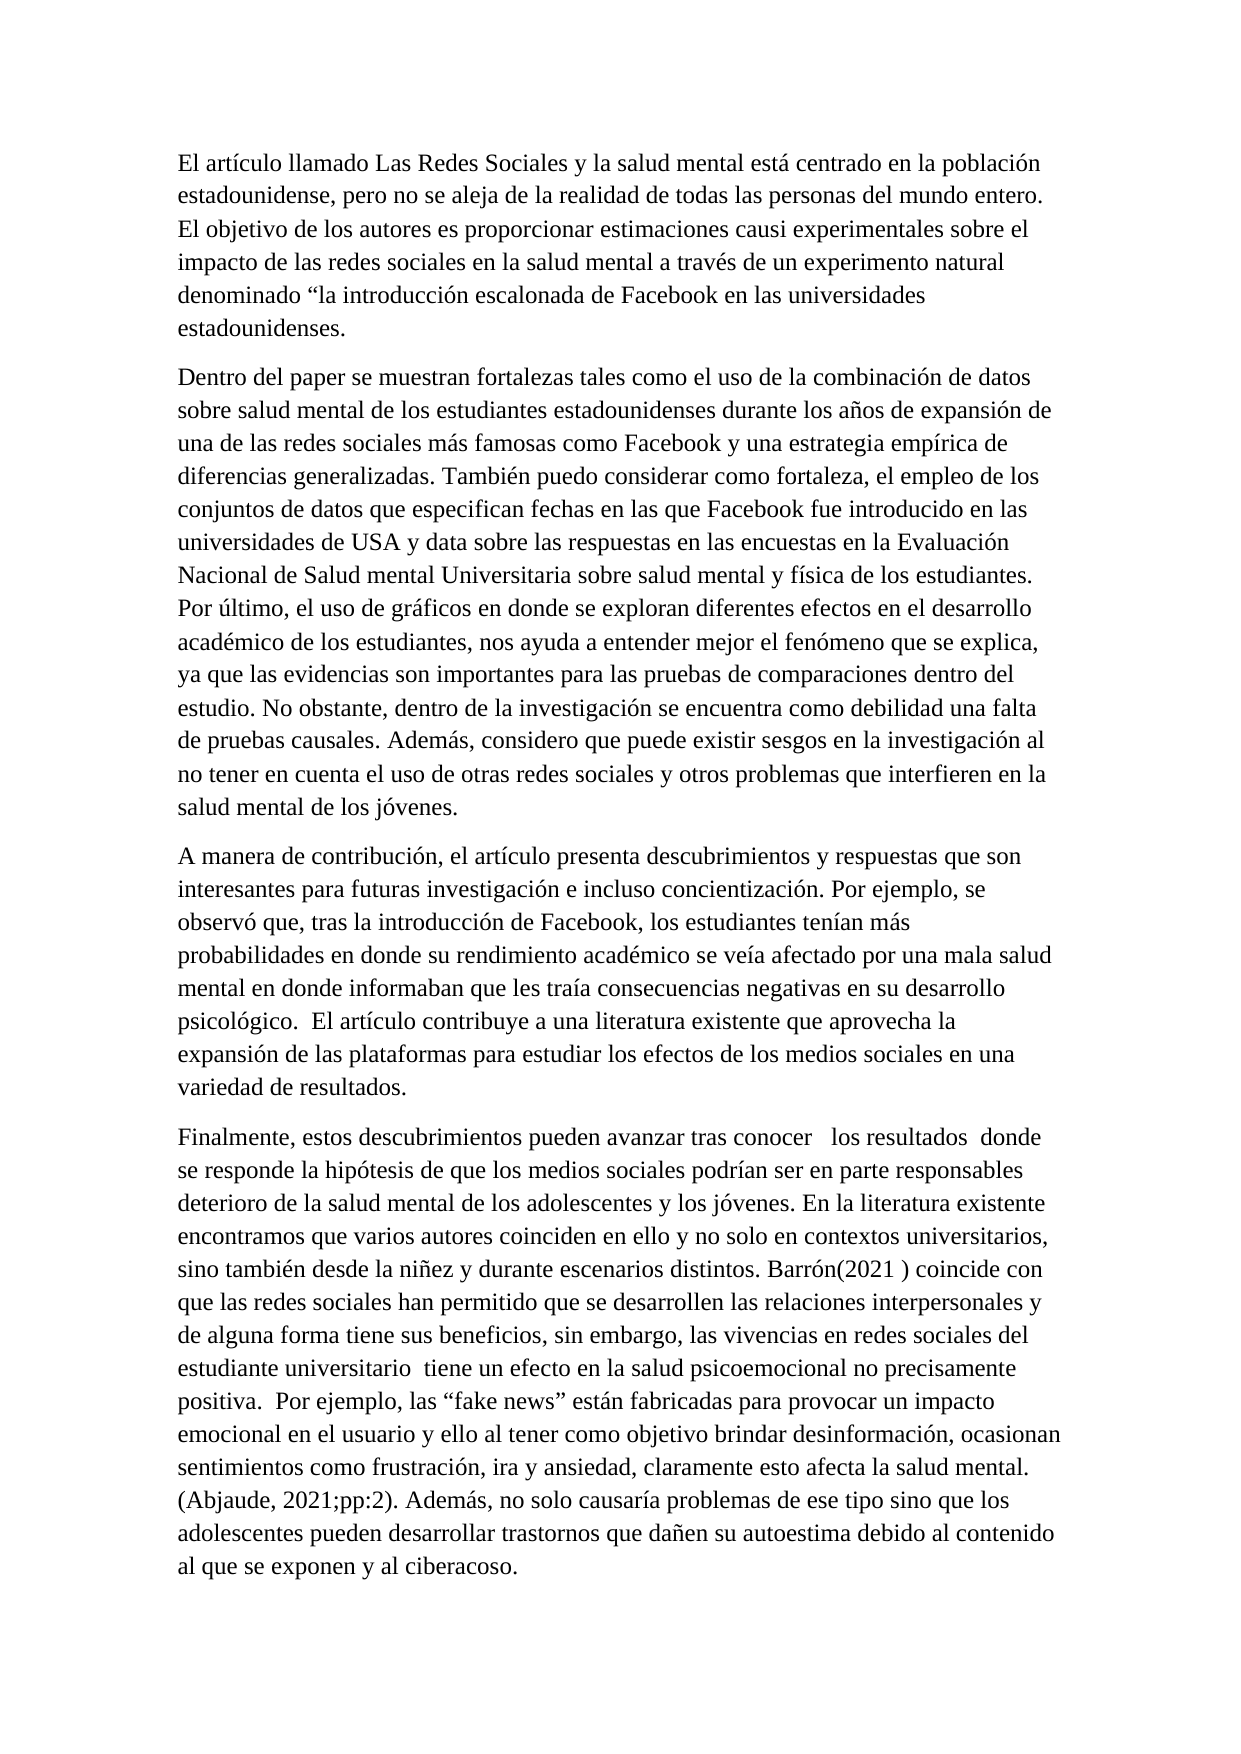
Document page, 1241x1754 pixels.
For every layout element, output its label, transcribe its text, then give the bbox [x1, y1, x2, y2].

text El artículo llamado Las Redes Sociales y la salud mental está centrado en la población estadounidense, pero no se aleja de la realidad de todas las personas del mundo entero. El objetivo de los autores es proporcionar estimaciones causi experimentales sobre el impacto de las redes sociales en la salud mental a través de un experimento natural denominado “la introducción escalonada de Facebook en las universidades estadounidenses. [177, 148, 1063, 341]
text Dentro del paper se muestran fortalezas tales como el uso de la combinación de datos sobre salud mental de los estudiantes estadounidenses durante los años de expansión de una de las redes sociales más famosas como Facebook y una estrategia empírica de diferencias generalizadas. También puedo considerar como fortaleza, el empleo de los conjuntos de datos que especifican fechas en las que Facebook fue introducido en las universidades de USA y data sobre las respuestas en las encuestas en la Evaluación Nacional de Salud mental Universitaria sobre salud mental y física de los estudiantes. Por último, el uso de gráficos en donde se exploran diferentes efectos en el desarrollo académico de los estudiantes, nos ayuda a entender mejor el fenómeno que se explica, ya que las evidencias son importantes para las pruebas de comparaciones dentro del estudio. No obstante, dentro de la investigación se encuentra como debilidad una falta de pruebas causales. Además, considero que puede existir sesgos en la investigación al no tener en cuenta el uso de otras redes sociales y otros problemas que interfieren en la salud mental de los jóvenes. [177, 362, 1063, 820]
text Finalmente, estos descubrimientos pueden avanzar tras conocer los resultados donde se responde la hipótesis de que los medios sociales podrían ser en parte responsables deterioro de la salud mental de los adolescentes y los jóvenes. En la literatura existente encontramos que varios autores coinciden en ello y no solo en contextos universitarios, sino también desde la niñez y durante escenarios distintos. Barrón(2021 ) coincide con que las redes sociales han permitido que se desarrollen las relaciones interpersonales y de alguna forma tiene sus beneficios, sin embargo, las vivencias en redes sociales del estudiante universitario tiene un efecto en la salud psicoemocional no precisamente positiva. Por ejemplo, las “fake news” están fabricadas para provocar un impacto emocional en el usuario y ello al tener como objetivo brindar desinformación, ocasionan sentimientos como frustración, ira y ansiedad, claramente esto afecta la salud mental. (Abjaude, 2021;pp:2). Además, no solo causaría problemas de ese tipo sino que los adolescentes pueden desarrollar trastornos que dañen su autoestima debido al contenido al que se exponen y al ciberacoso. [177, 1122, 1063, 1580]
text A manera de contribución, el artículo presenta descubrimientos y respuestas que son interesantes para futuras investigación e incluso concientización. Por ejemplo, se observó que, tras la introducción de Facebook, los estudiantes tenían más probabilidades en donde su rendimiento académico se veía afectado por una mala salud mental en donde informaban que les traía consecuencias negativas en su desarrollo psicológico. El artículo contribuye a una literatura existente que aprovecha la expansión de las plataformas para estudiar los efectos de los medios sociales en una variedad de resultados. [177, 841, 1063, 1101]
